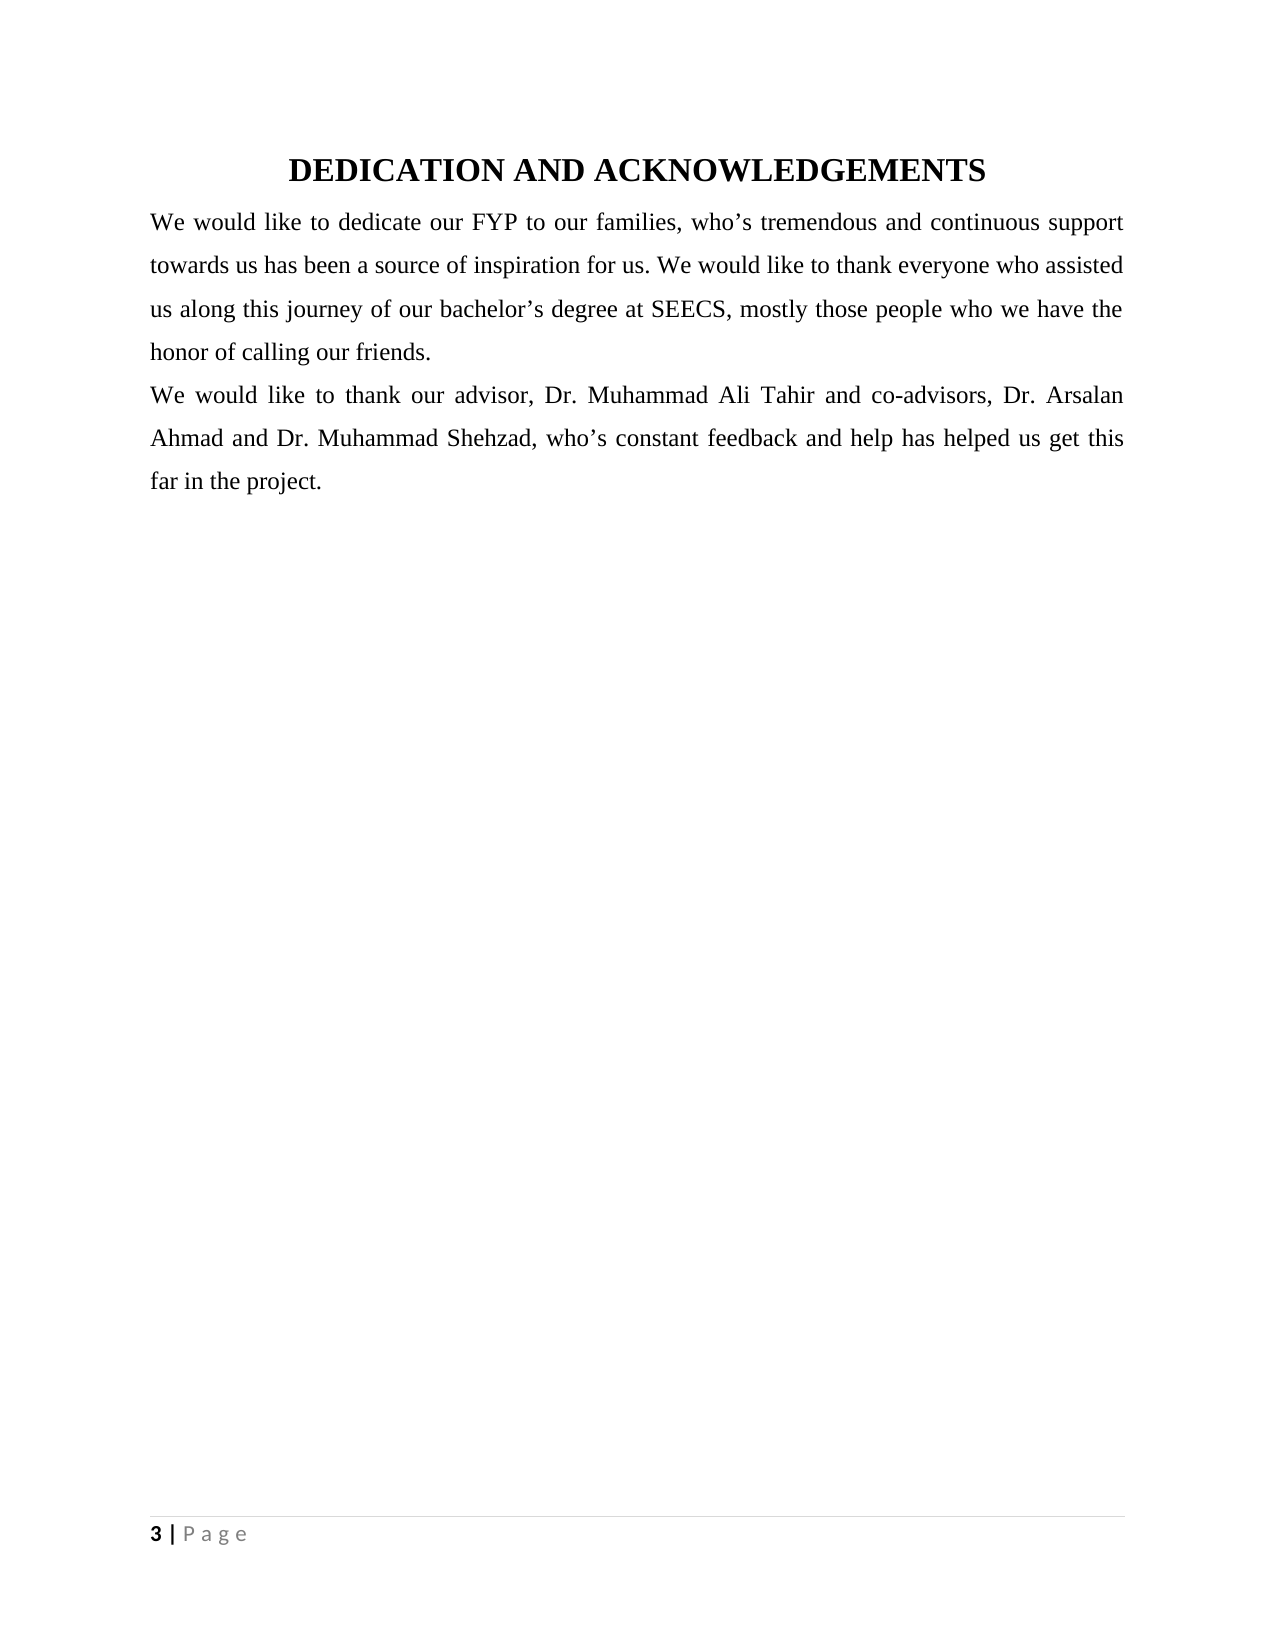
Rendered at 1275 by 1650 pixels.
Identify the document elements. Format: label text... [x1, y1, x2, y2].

text We would like to thank our advisor, Dr. Muhammad Ali Tahir and co-advisors, Dr. Arsalan Ahmad and Dr. Muhammad Shehzad, who’s constant feedback and help has helped us get this far in the project. [150, 380, 1125, 495]
text We would like to dedicate our FYP to our families, who’s tremendous and continuous support towards us has been a source of inspiration for us. We would like to thank everyone who assisted us along this journey of our bachelor’s degree at SEECS, mostly those people who we have the honor of calling our friends. [150, 207, 1125, 366]
text DEDICATION AND ACKNOWLEDGEMENTS [150, 150, 1125, 188]
